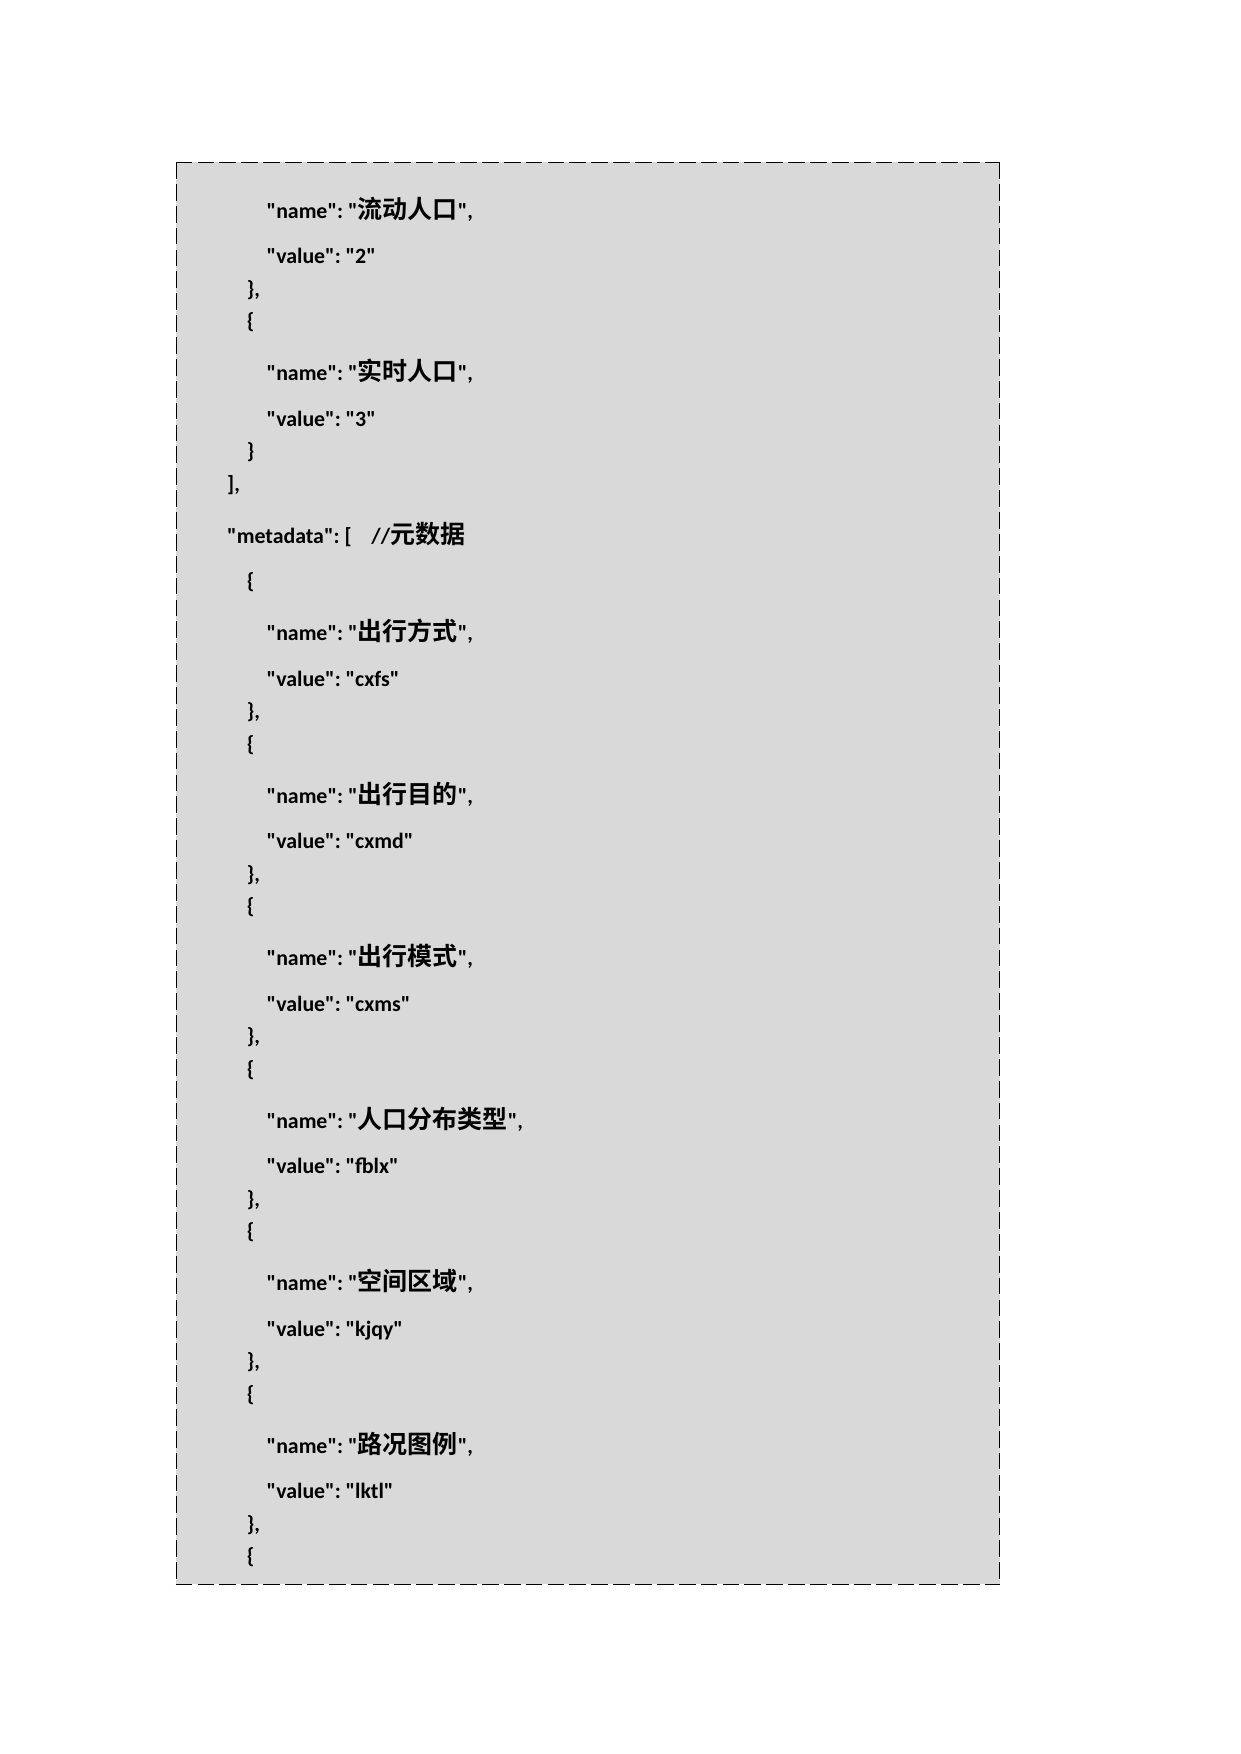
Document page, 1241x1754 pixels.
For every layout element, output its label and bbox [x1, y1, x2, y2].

table_header [176, 162, 1000, 1584]
